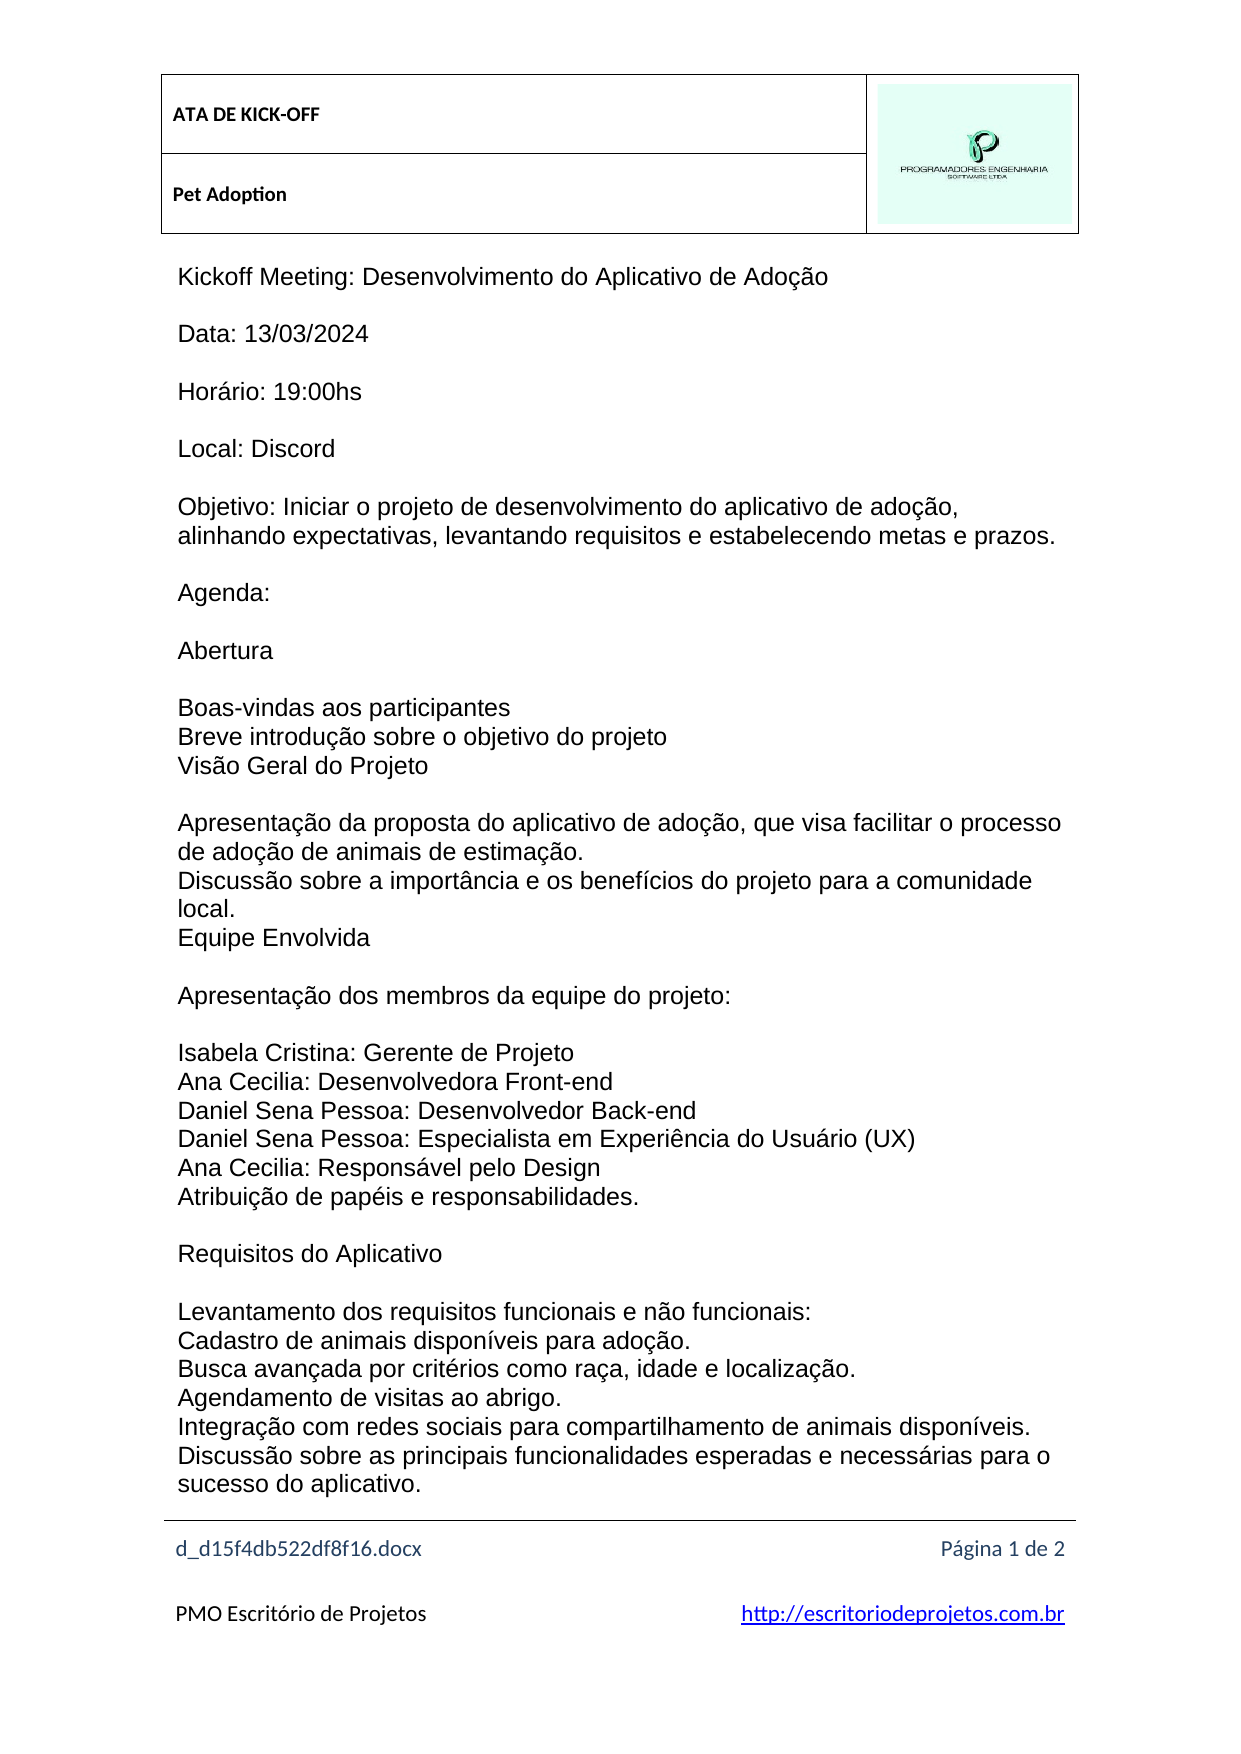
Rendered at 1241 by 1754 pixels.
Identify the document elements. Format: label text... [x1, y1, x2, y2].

text Objetivo: Iniciar o projeto de desenvolvimento do aplicativo de adoção, alinhando expectativas, levantando requisitos e estabelecendo metas e prazos. [177, 492, 1063, 549]
text Agenda: [177, 578, 1063, 607]
text Daniel Sena Pessoa: Desenvolvedor Back-end [177, 1096, 1063, 1124]
text Local: Discord [177, 434, 1063, 463]
text Equipe Envolvida [177, 923, 1063, 952]
text Ana Cecilia: Responsável pelo Design [177, 1153, 1063, 1182]
text Apresentação da proposta do aplicativo de adoção, que visa facilitar o processo de adoção de animais de estimação. [177, 808, 1063, 866]
text Visão Geral do Projeto [177, 751, 1063, 779]
text Integração com redes sociais para compartilhamento de animais disponíveis. [177, 1412, 1063, 1441]
text Apresentação dos membros da equipe do projeto: [177, 981, 1063, 1009]
text Kickoff Meeting: Desenvolvimento do Aplicativo de Adoção [177, 262, 1063, 291]
text Horário: 19:00hs [177, 377, 1063, 406]
text Ana Cecilia: Desenvolvedora Front-end [177, 1067, 1063, 1096]
text Levantamento dos requisitos funcionais e não funcionais: [177, 1297, 1063, 1326]
text Abertura [177, 636, 1063, 664]
text Discussão sobre as principais funcionalidades esperadas e necessárias para o sucesso do aplicativo. [177, 1441, 1063, 1498]
text Breve introdução sobre o objetivo do projeto [177, 722, 1063, 751]
text Isabela Cristina: Gerente de Projeto [177, 1038, 1063, 1067]
text Agendamento de visitas ao abrigo. [177, 1383, 1063, 1412]
text Busca avançada por critérios como raça, idade e localização. [177, 1354, 1063, 1383]
picture [877, 84, 1073, 224]
text Cadastro de animais disponíveis para adoção. [177, 1326, 1063, 1354]
text Boas-vindas aos participantes [177, 693, 1063, 722]
text Requisitos do Aplicativo [177, 1239, 1063, 1268]
text Atribuição de papéis e responsabilidades. [177, 1182, 1063, 1211]
text Data: 13/03/2024 [177, 319, 1063, 348]
text Daniel Sena Pessoa: Especialista em Experiência do Usuário (UX) [177, 1124, 1063, 1153]
text Discussão sobre a importância e os benefícios do projeto para a comunidade local. [177, 866, 1063, 923]
